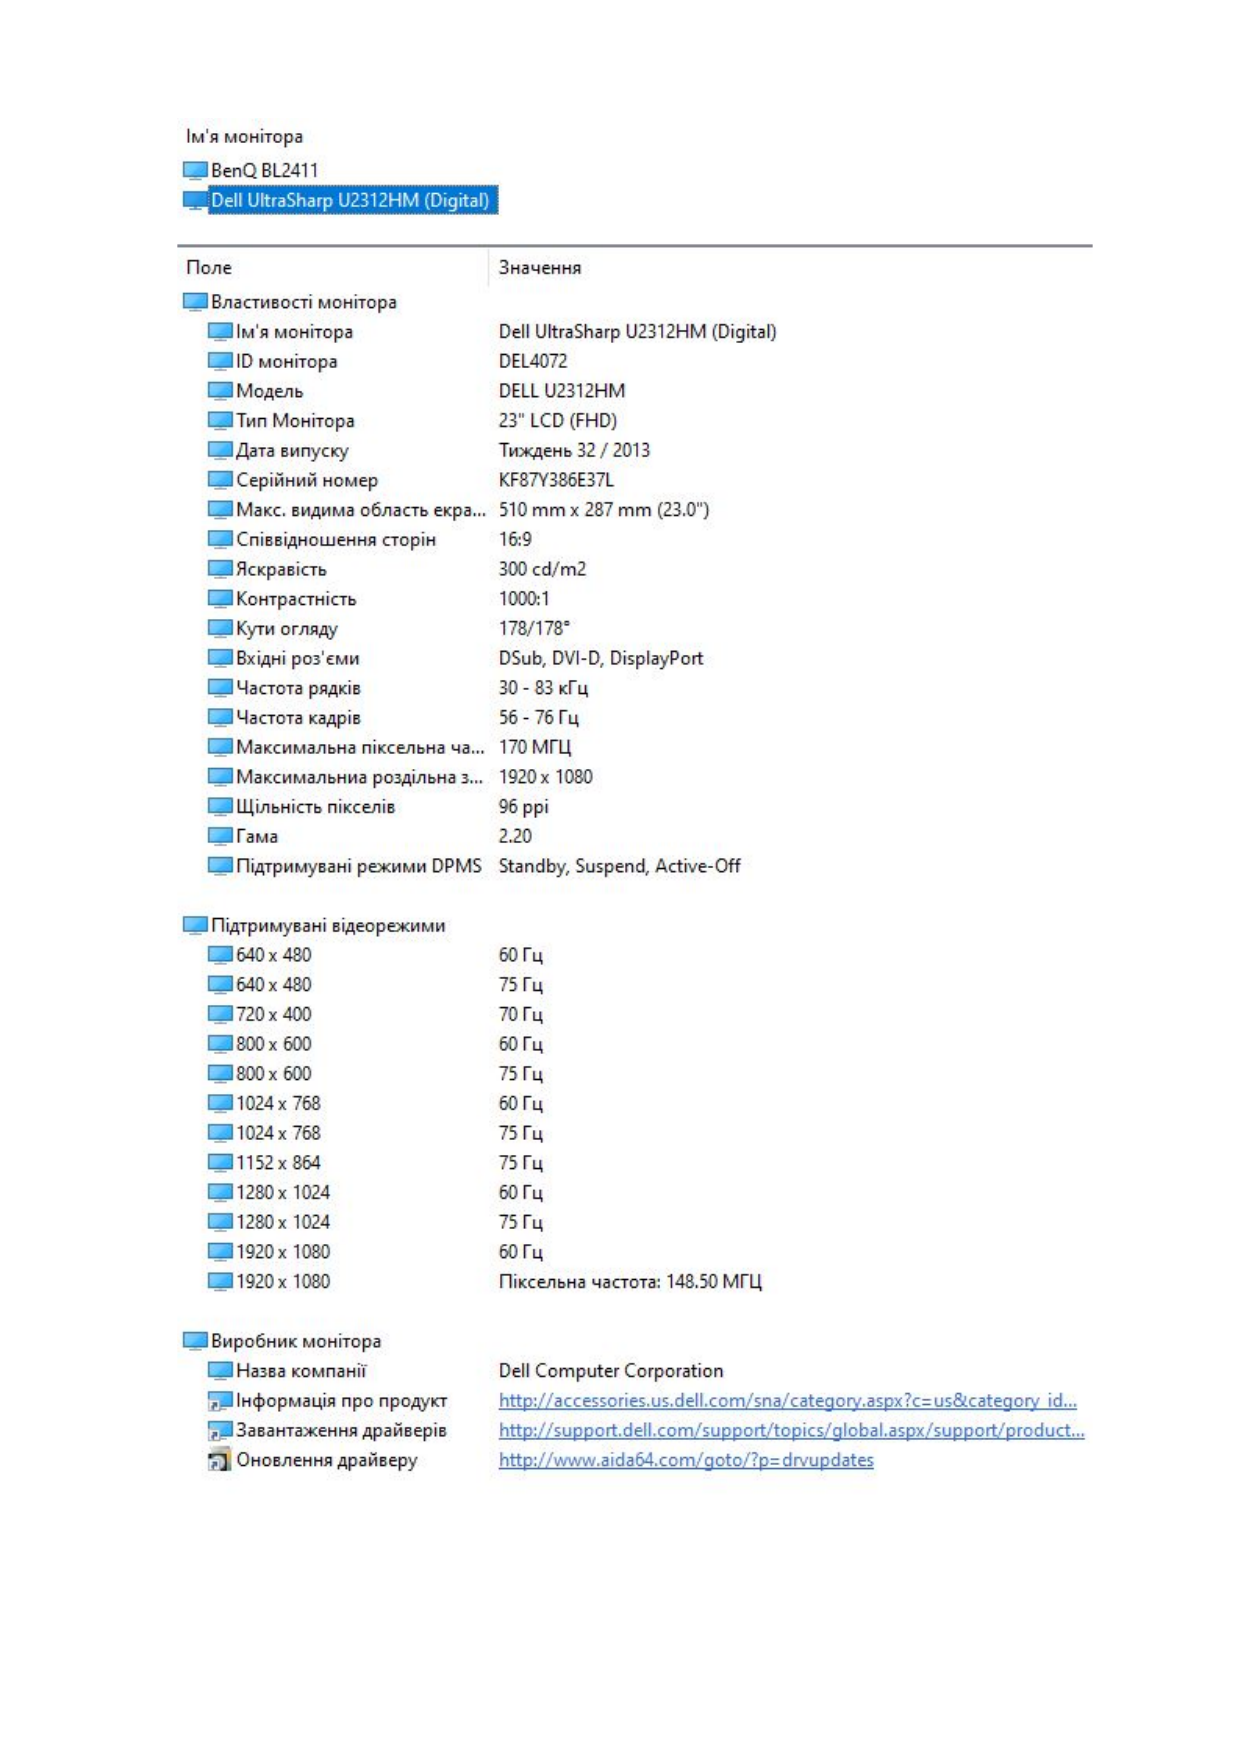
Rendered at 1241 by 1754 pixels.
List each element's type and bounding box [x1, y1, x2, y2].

picture [177, 118, 1093, 1504]
